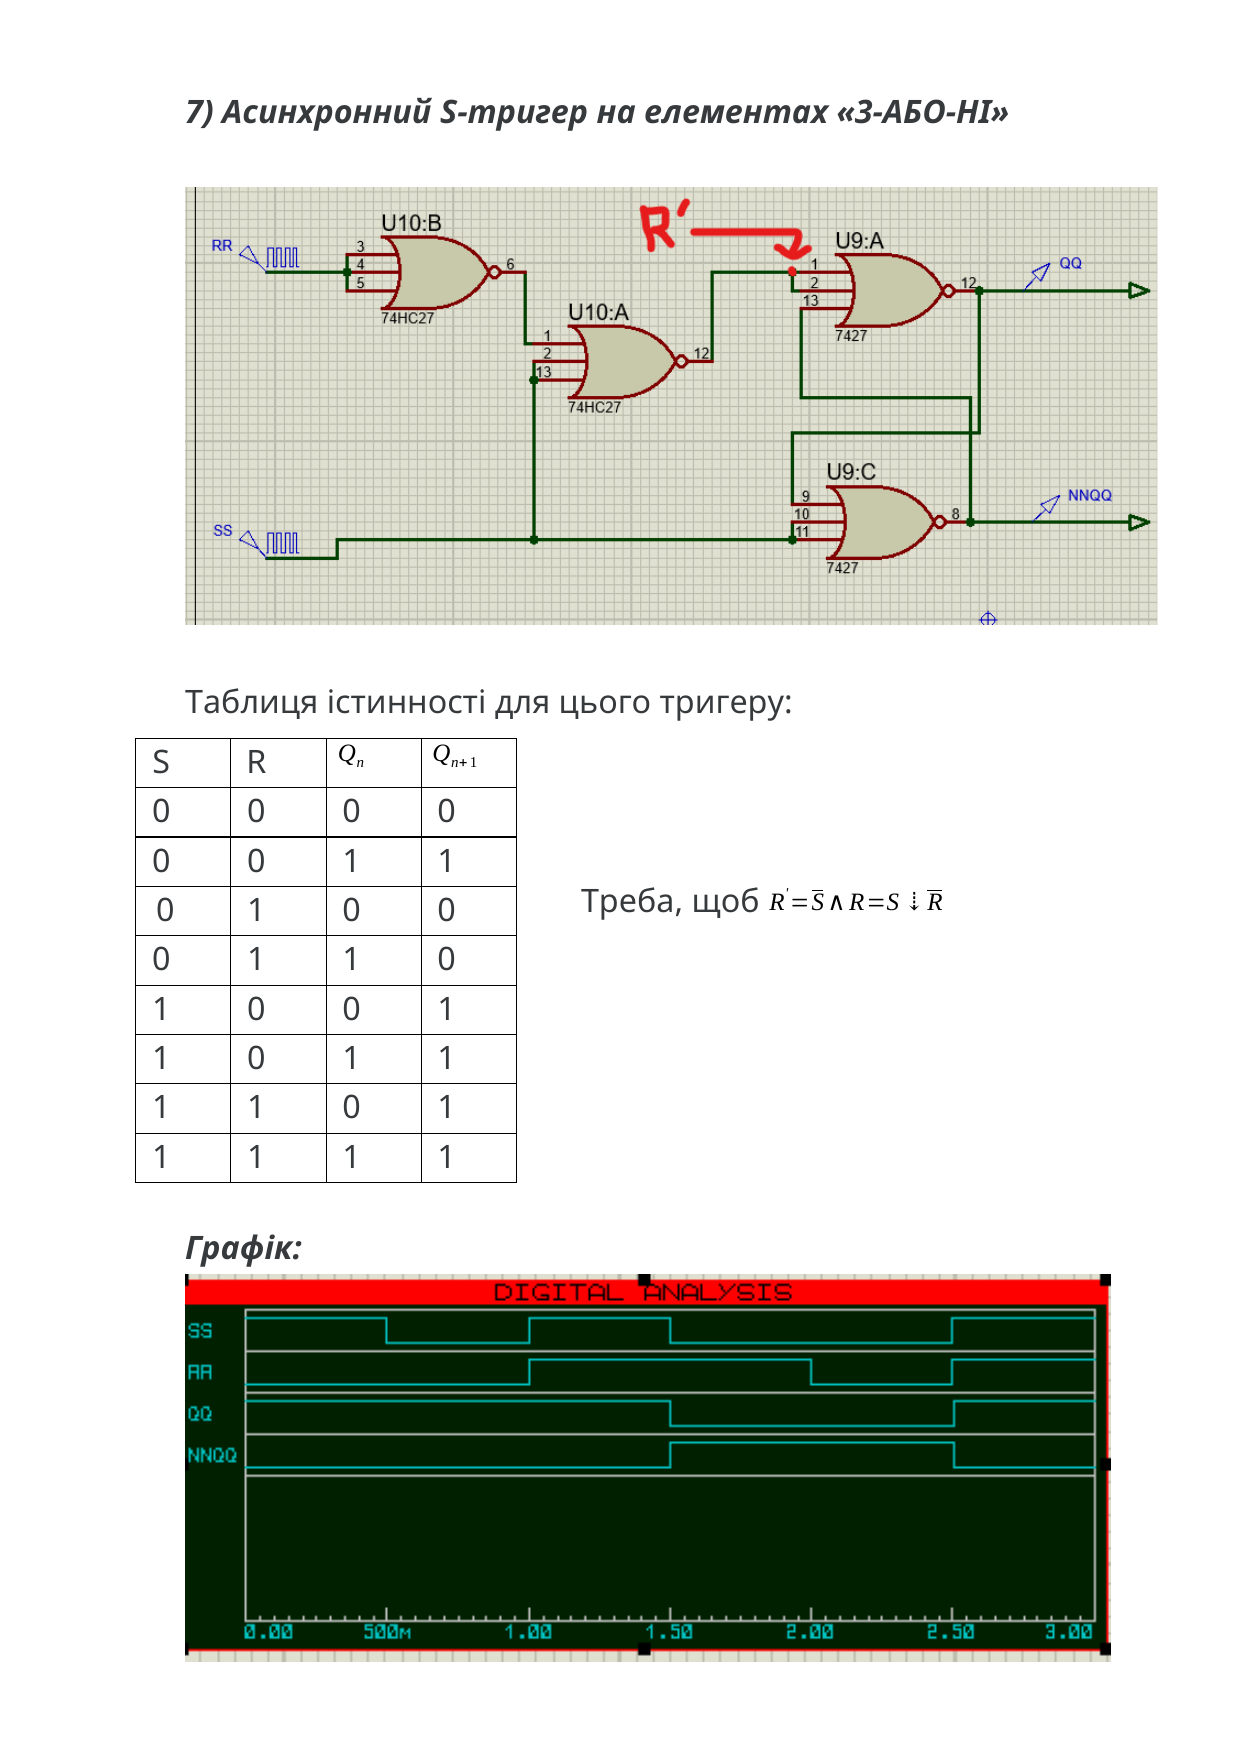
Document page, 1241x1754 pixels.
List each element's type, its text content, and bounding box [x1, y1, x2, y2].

text Треба, щоб [517, 878, 1151, 922]
table_cell 0 [136, 838, 230, 886]
table_cell 1 [136, 1134, 230, 1182]
table_cell 0 [136, 936, 230, 984]
text Таблиця істинності для цього тригеру: [185, 679, 1151, 723]
table_cell 0 [136, 887, 230, 935]
table_cell 0 [231, 986, 326, 1034]
table_header [327, 739, 421, 787]
table_cell 1 [327, 936, 421, 984]
table_cell 1 [422, 1035, 516, 1083]
table_cell 0 [136, 788, 230, 836]
table_cell 1 [231, 936, 326, 984]
table_cell 0 [231, 838, 326, 886]
table_cell 0 [422, 936, 516, 984]
table_cell 1 [136, 986, 230, 1034]
table_cell 0 [327, 1084, 421, 1133]
table_cell 1 [422, 1134, 516, 1182]
table_cell 1 [422, 1084, 516, 1133]
table_cell 0 [231, 1035, 326, 1083]
table_cell 1 [327, 1035, 421, 1083]
table_cell 0 [422, 887, 516, 935]
table_cell 1 [327, 838, 421, 886]
table_cell 1 [136, 1035, 230, 1083]
table_cell 1 [422, 986, 516, 1034]
table_cell 0 [422, 788, 516, 836]
table_cell 1 [136, 1084, 230, 1133]
table_cell 1 [231, 1084, 326, 1133]
table_cell 0 [327, 986, 421, 1034]
table_cell 0 [231, 788, 326, 836]
picture [185, 1274, 1111, 1662]
table_header R [231, 739, 326, 787]
table_header [422, 739, 516, 787]
table_cell 0 [327, 788, 421, 836]
table_cell 1 [231, 887, 326, 935]
text 7) Асинхронний S-тригер на елементах «3-АБО-НІ» [185, 88, 1151, 132]
table_cell 0 [327, 887, 421, 935]
table_header S [136, 739, 230, 787]
table_cell 1 [422, 838, 516, 886]
text Графік: [185, 1225, 1151, 1269]
table_cell 1 [231, 1134, 326, 1182]
table_cell 1 [327, 1134, 421, 1182]
picture [185, 187, 1158, 625]
